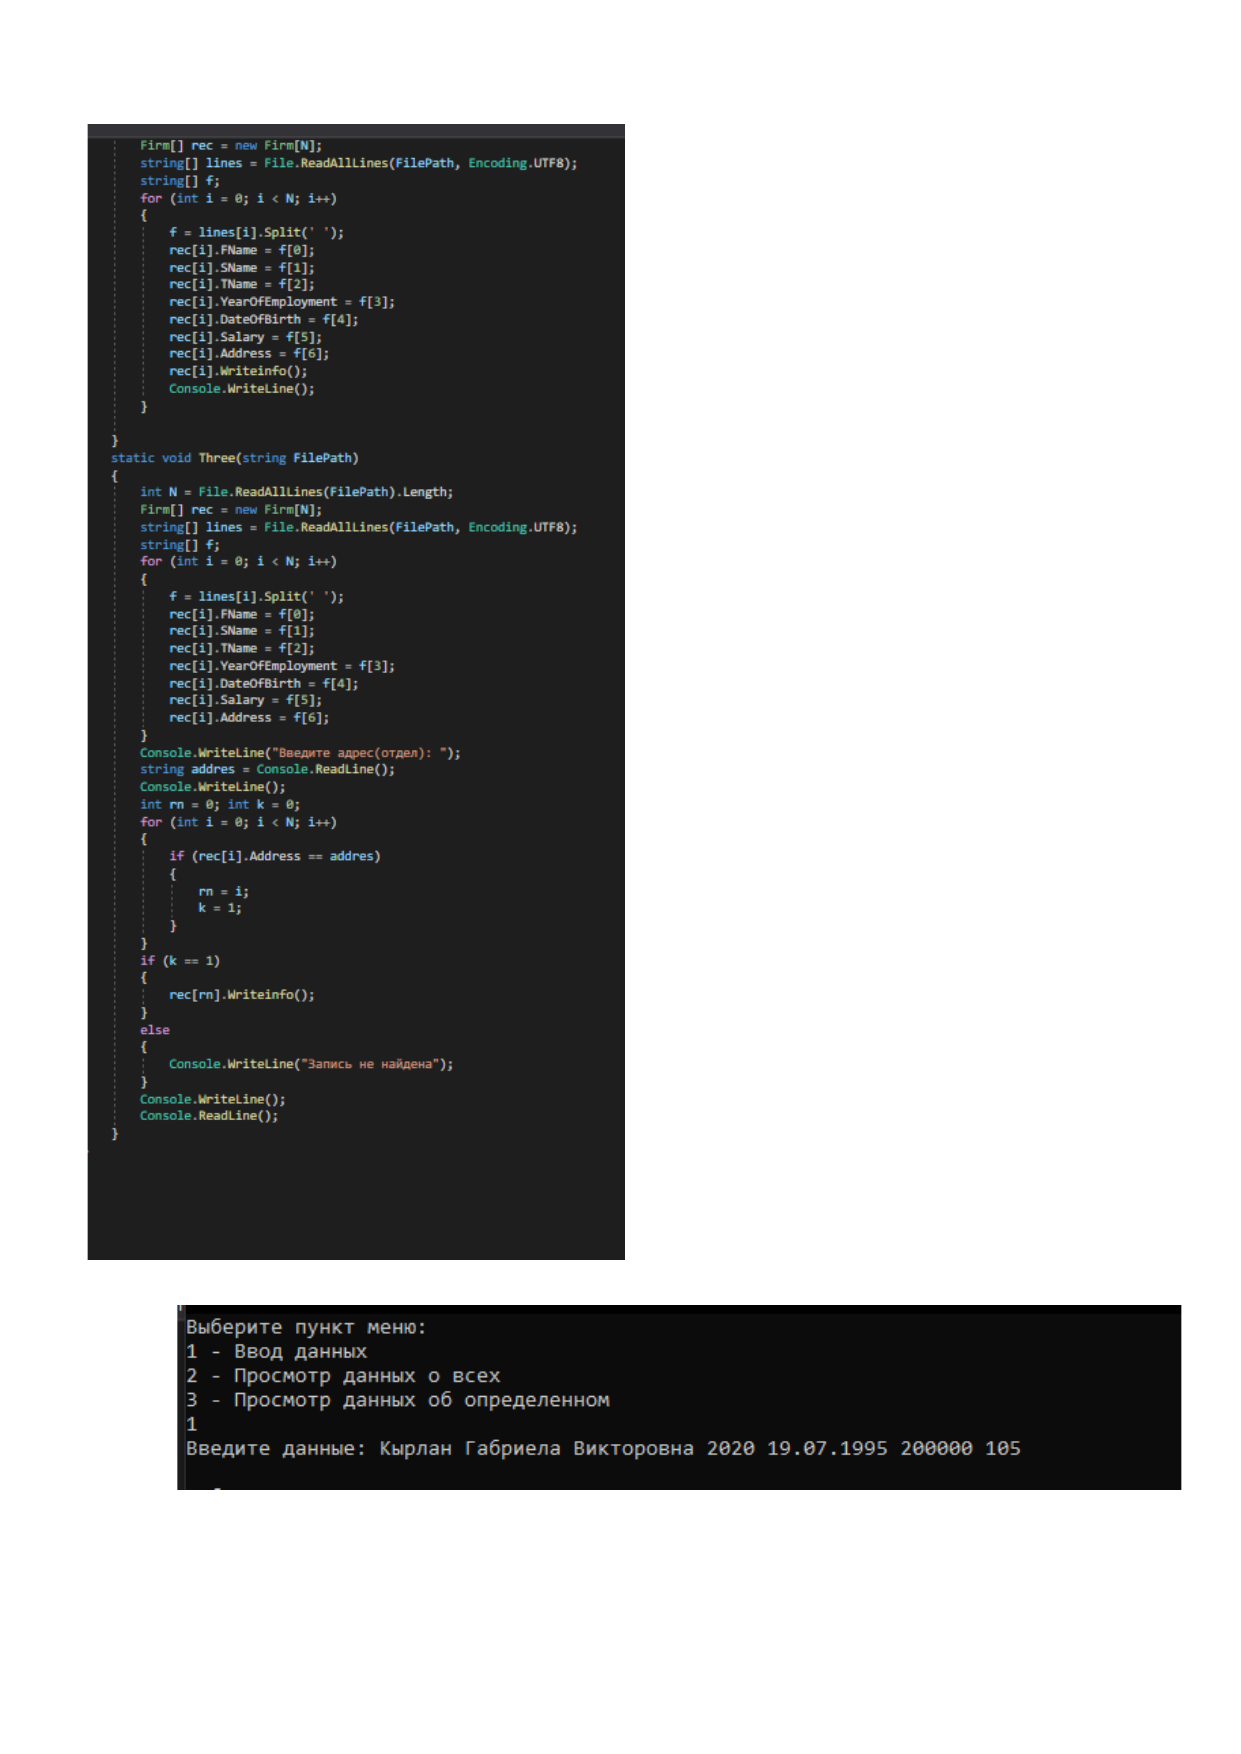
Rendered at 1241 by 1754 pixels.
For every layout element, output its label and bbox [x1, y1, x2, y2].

picture [177, 1305, 1182, 1490]
picture [87, 124, 625, 1260]
